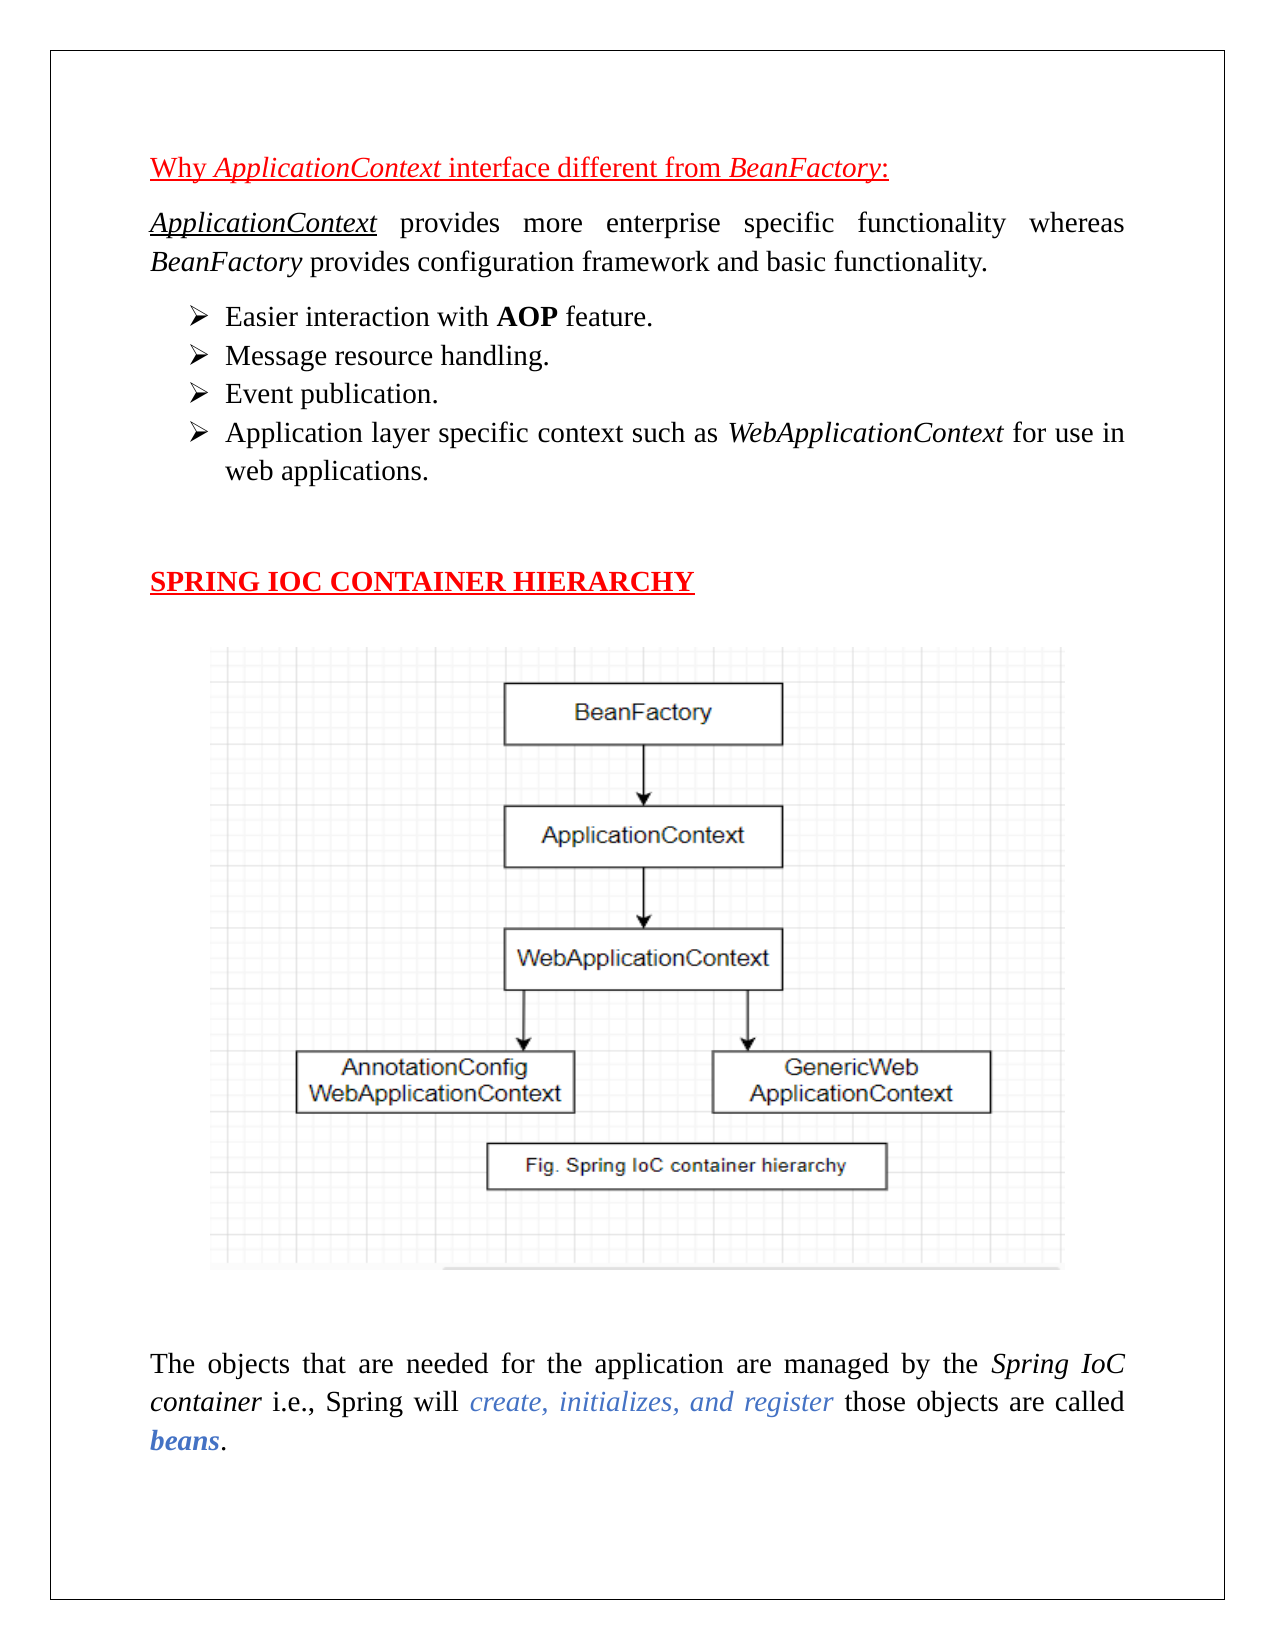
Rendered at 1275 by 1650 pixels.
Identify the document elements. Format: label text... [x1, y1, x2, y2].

list Application layer specific context such as WebApplicationContext for use in web applications. [187, 415, 1125, 487]
text SPRING IOC CONTAINER HIERARCHY [150, 564, 1125, 597]
list Easier interaction with AOP feature. [187, 299, 1125, 333]
list Event publication. [187, 376, 1125, 410]
picture [210, 647, 1065, 1270]
text The objects that are needed for the application are managed by the Spring IoC container i.e., Spring will create, initializes, and register those objects are called beans. [150, 1346, 1125, 1456]
list Message resource handling. [187, 338, 1125, 371]
text ApplicationContext provides more enterprise specific functionality whereas BeanFactory provides configuration framework and basic functionality. [150, 205, 1125, 277]
text Why ApplicationContext interface different from BeanFactory: [150, 150, 1125, 183]
